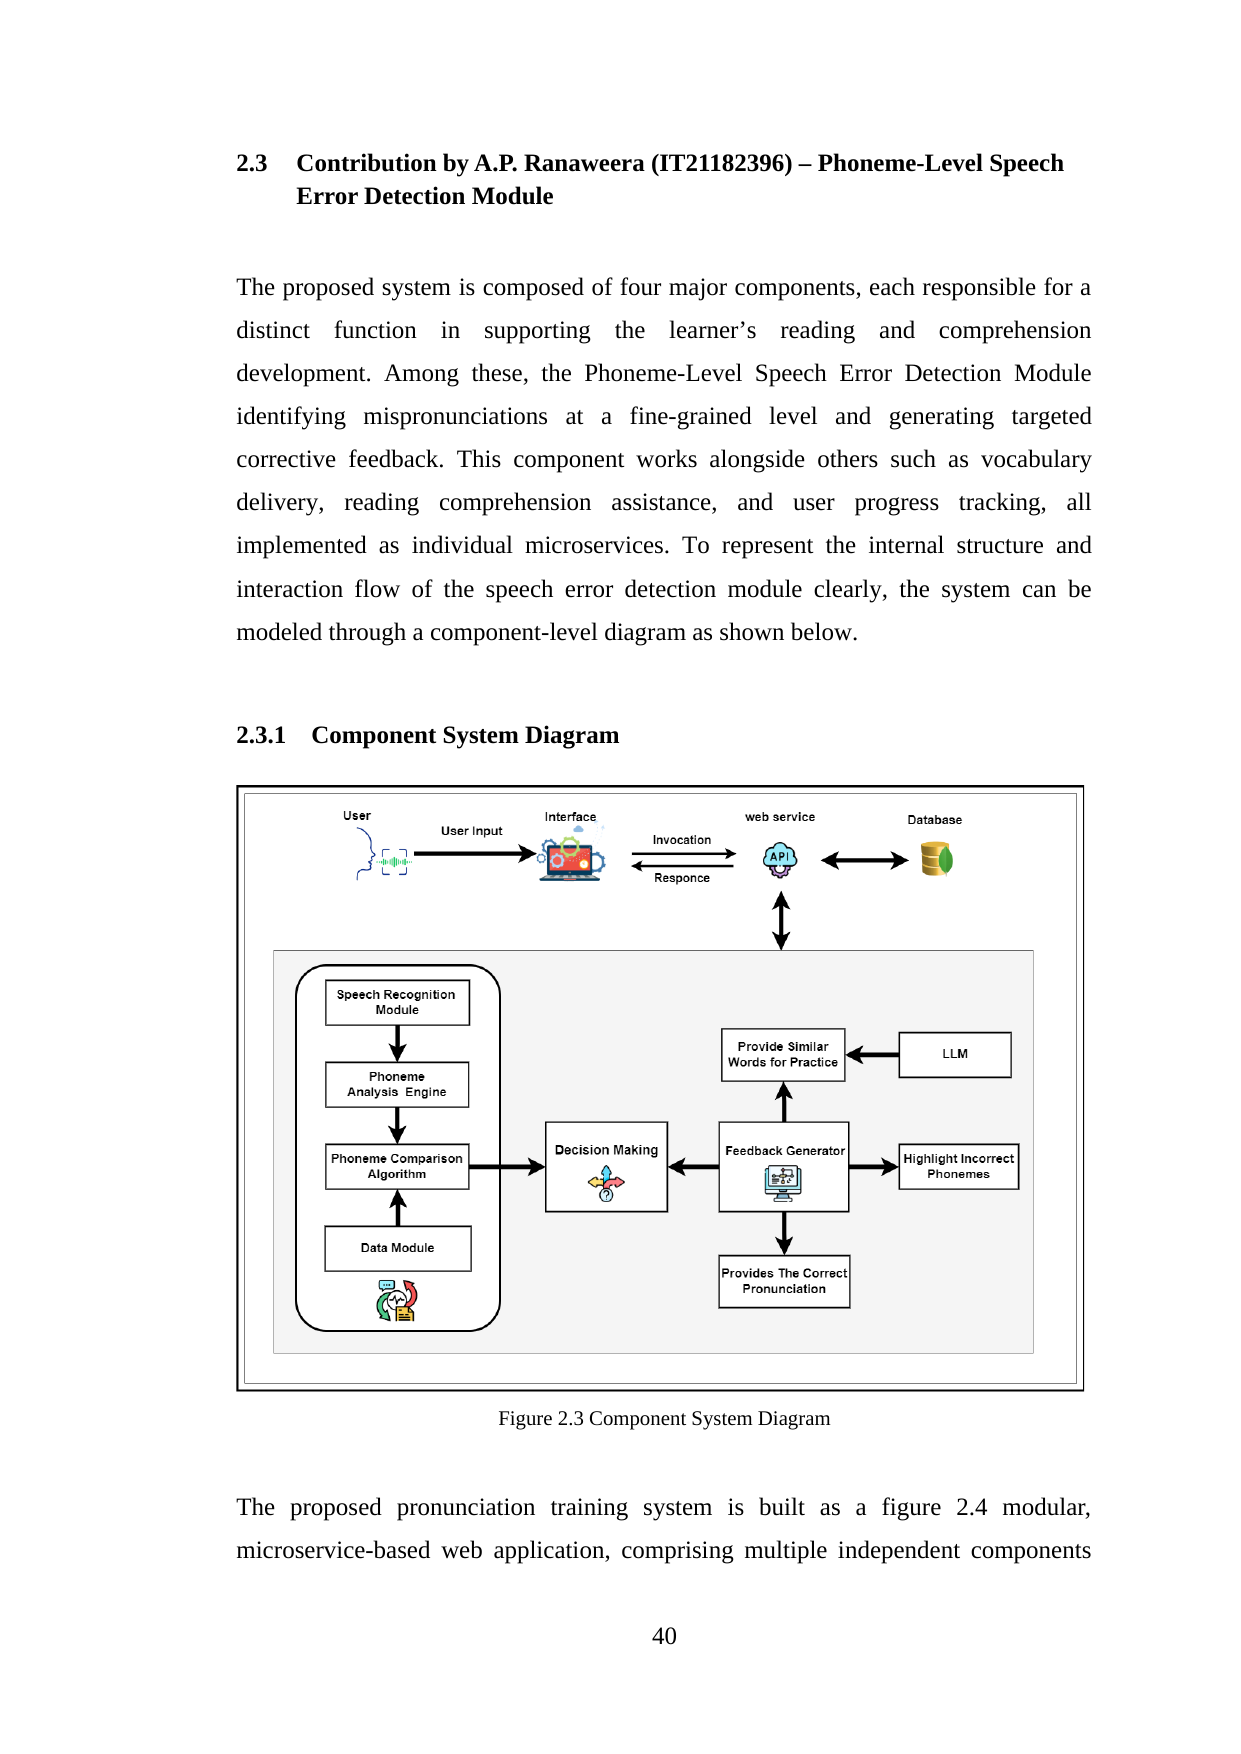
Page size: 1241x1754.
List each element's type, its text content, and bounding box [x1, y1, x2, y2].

subtitle Component System Diagram [236, 720, 1092, 748]
picture [236, 785, 1085, 1392]
text The proposed system is composed of four major components, each responsible for a distinct function in supporting the learner’s reading and comprehension development. Among these, the Phoneme-Level Speech Error Detection Module identifying mispronunciations at a fine-grained level and generating targeted corrective feedback. This component works alongside others such as vocabulary delivery, reading comprehension assistance, and user progress tracking, all implemented as individual microservices. To represent the internal structure and interaction flow of the speech error detection module clearly, the system can be modeled through a component-level diagram as shown below. [236, 272, 1092, 646]
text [236, 1492, 1092, 1564]
text Figure 2.3 Component System Diagram [236, 1406, 1092, 1430]
subtitle Contribution by A.P. Ranaweera (IT21182396) – Phoneme-Level Speech Error Detection Module [236, 148, 1092, 209]
